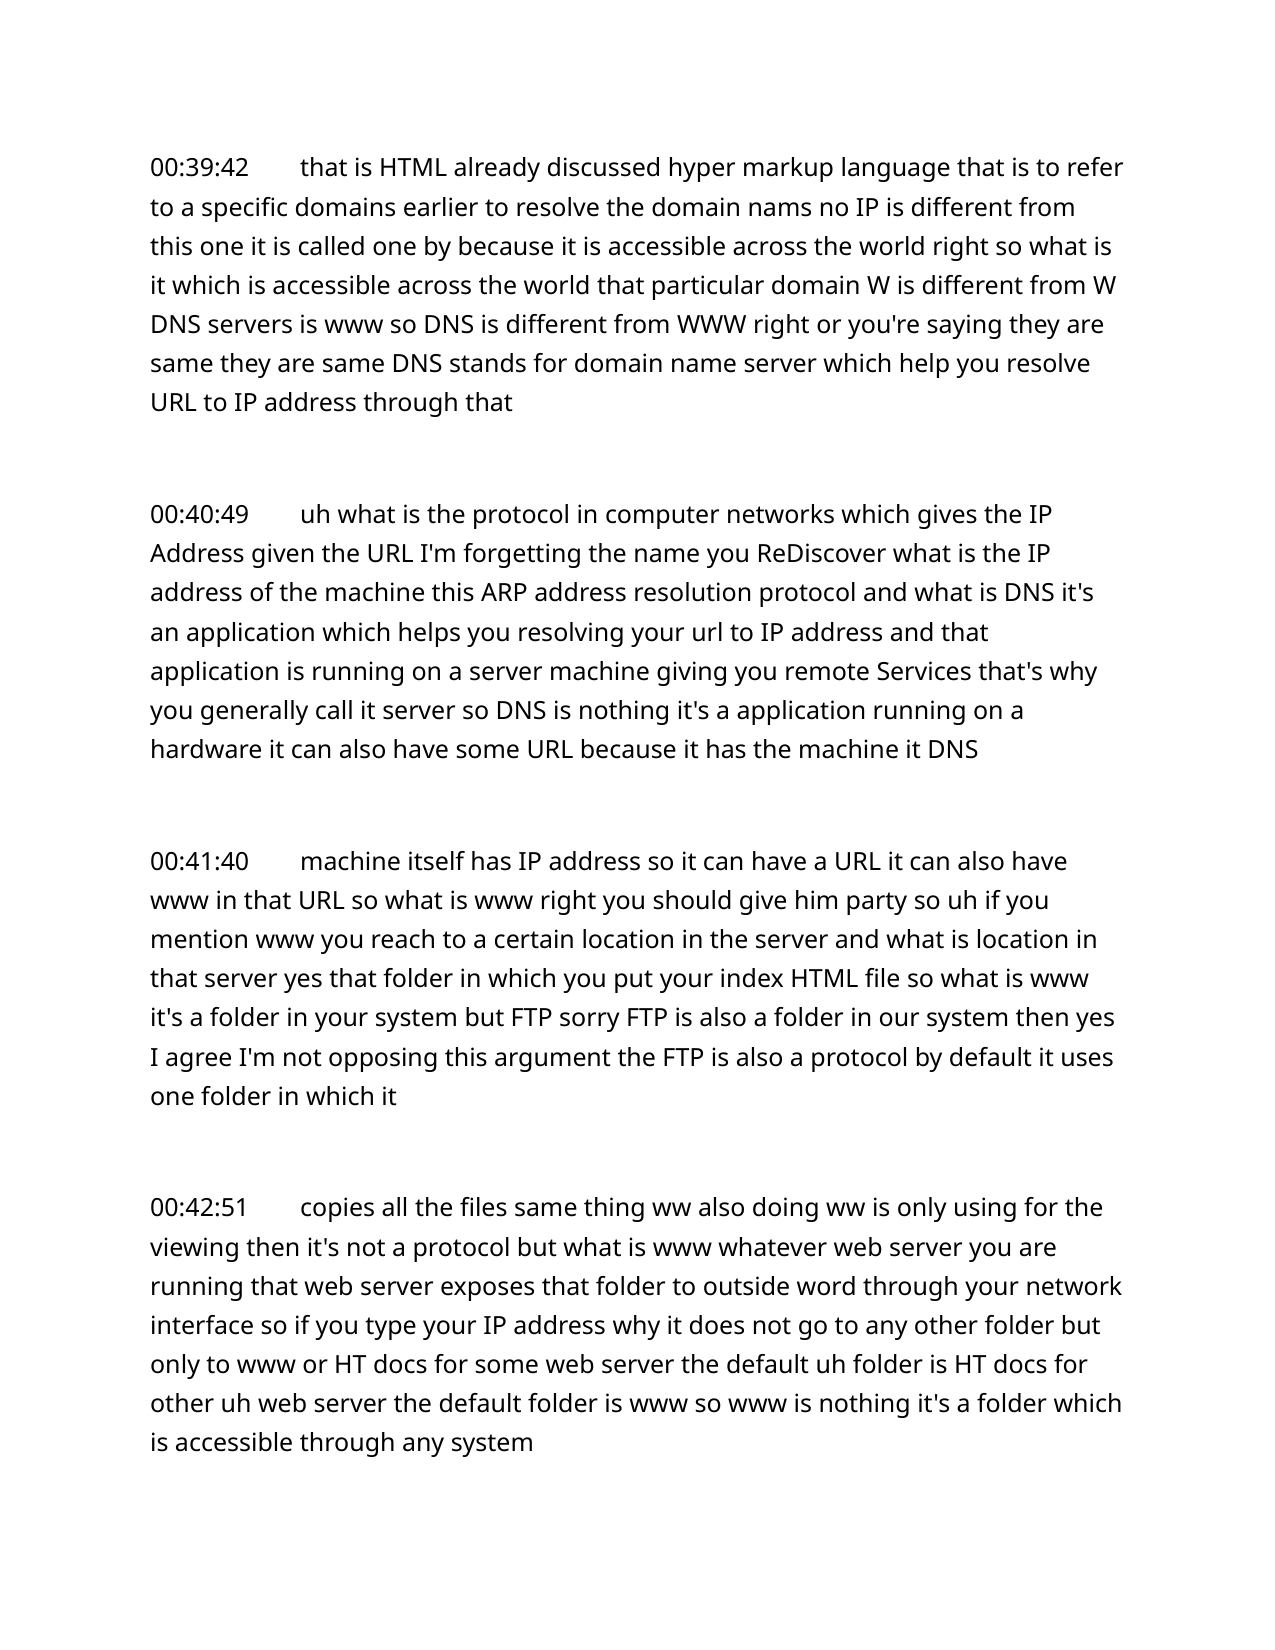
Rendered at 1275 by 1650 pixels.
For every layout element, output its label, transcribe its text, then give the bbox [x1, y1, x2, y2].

text 00:41:40 machine itself has IP address so it can have a URL it can also have www in that URL so what is www right you should give him party so uh if you mention www you reach to a certain location in the server and what is location in that server yes that folder in which you put your index HTML file so what is www it's a folder in your system but FTP sorry FTP is also a folder in our system then yes I agree I'm not opposing this argument the FTP is also a protocol by default it uses one folder in which it [150, 843, 1125, 1112]
text 00:39:42 that is HTML already discussed hyper markup language that is to refer to a specific domains earlier to resolve the domain nams no IP is different from this one it is called one by because it is accessible across the world right so what is it which is accessible across the world that particular domain W is different from W DNS servers is www so DNS is different from WWW right or you're saying they are same they are same DNS stands for domain name server which help you resolve URL to IP address through that [150, 150, 1125, 419]
text 00:42:51 copies all the files same thing ww also doing ww is only using for the viewing then it's not a protocol but what is www whatever web server you are running that web server exposes that folder to outside word through your network interface so if you type your IP address why it does not go to any other folder but only to www or HT docs for some web server the default uh folder is HT docs for other uh web server the default folder is www so www is nothing it's a folder which is accessible through any system [150, 1190, 1125, 1459]
text 00:40:49 uh what is the protocol in computer networks which gives the IP Address given the URL I'm forgetting the name you ReDiscover what is the IP address of the machine this ARP address resolution protocol and what is DNS it's an application which helps you resolving your url to IP address and that application is running on a server machine giving you remote Services that's why you generally call it server so DNS is nothing it's a application running on a hardware it can also have some URL because it has the machine it DNS [150, 497, 1125, 766]
